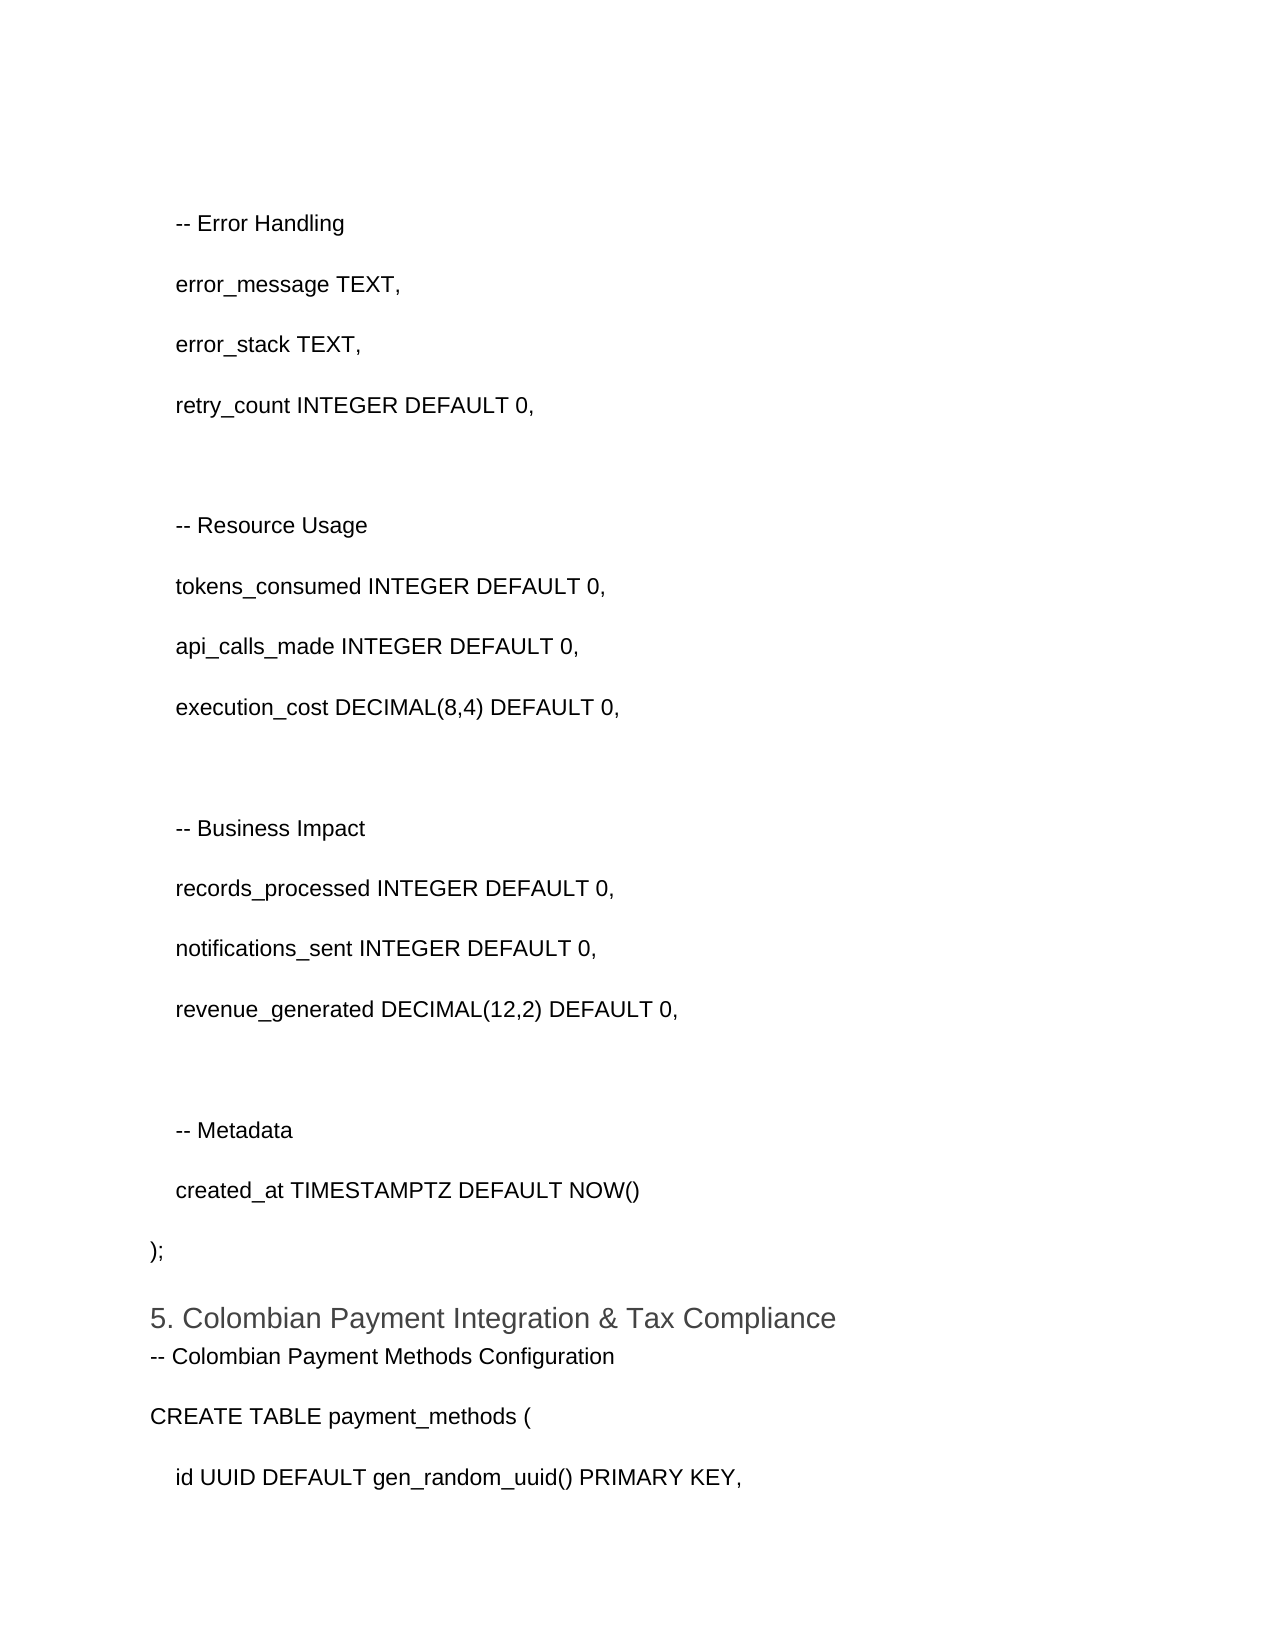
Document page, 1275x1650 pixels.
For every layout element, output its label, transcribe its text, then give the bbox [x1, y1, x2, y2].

text -- Resource Usage [150, 512, 1125, 539]
text error_stack TEXT, [150, 331, 1125, 358]
text id UUID DEFAULT gen_random_uuid() PRIMARY KEY, [150, 1464, 1125, 1490]
text revenue_generated DECIMAL(12,2) DEFAULT 0, [150, 996, 1125, 1022]
text created_at TIMESTAMPTZ DEFAULT NOW() [150, 1177, 1125, 1203]
text records_processed INTEGER DEFAULT 0, [150, 875, 1125, 901]
text -- Metadata [150, 1117, 1125, 1143]
text error_message TEXT, [150, 271, 1125, 297]
text api_calls_made INTEGER DEFAULT 0, [150, 633, 1125, 660]
text notifications_sent INTEGER DEFAULT 0, [150, 935, 1125, 962]
text -- Error Handling [150, 210, 1125, 237]
text -- Colombian Payment Methods Configuration [150, 1343, 1125, 1369]
text -- Business Impact [150, 814, 1125, 841]
text tokens_consumed INTEGER DEFAULT 0, [150, 573, 1125, 599]
text CREATE TABLE payment_methods ( [150, 1403, 1125, 1430]
subtitle 5. Colombian Payment Integration & Tax Compliance [150, 1301, 1125, 1334]
text retry_count INTEGER DEFAULT 0, [150, 392, 1125, 418]
text execution_cost DECIMAL(8,4) DEFAULT 0, [150, 694, 1125, 720]
text ); [150, 1237, 1125, 1264]
